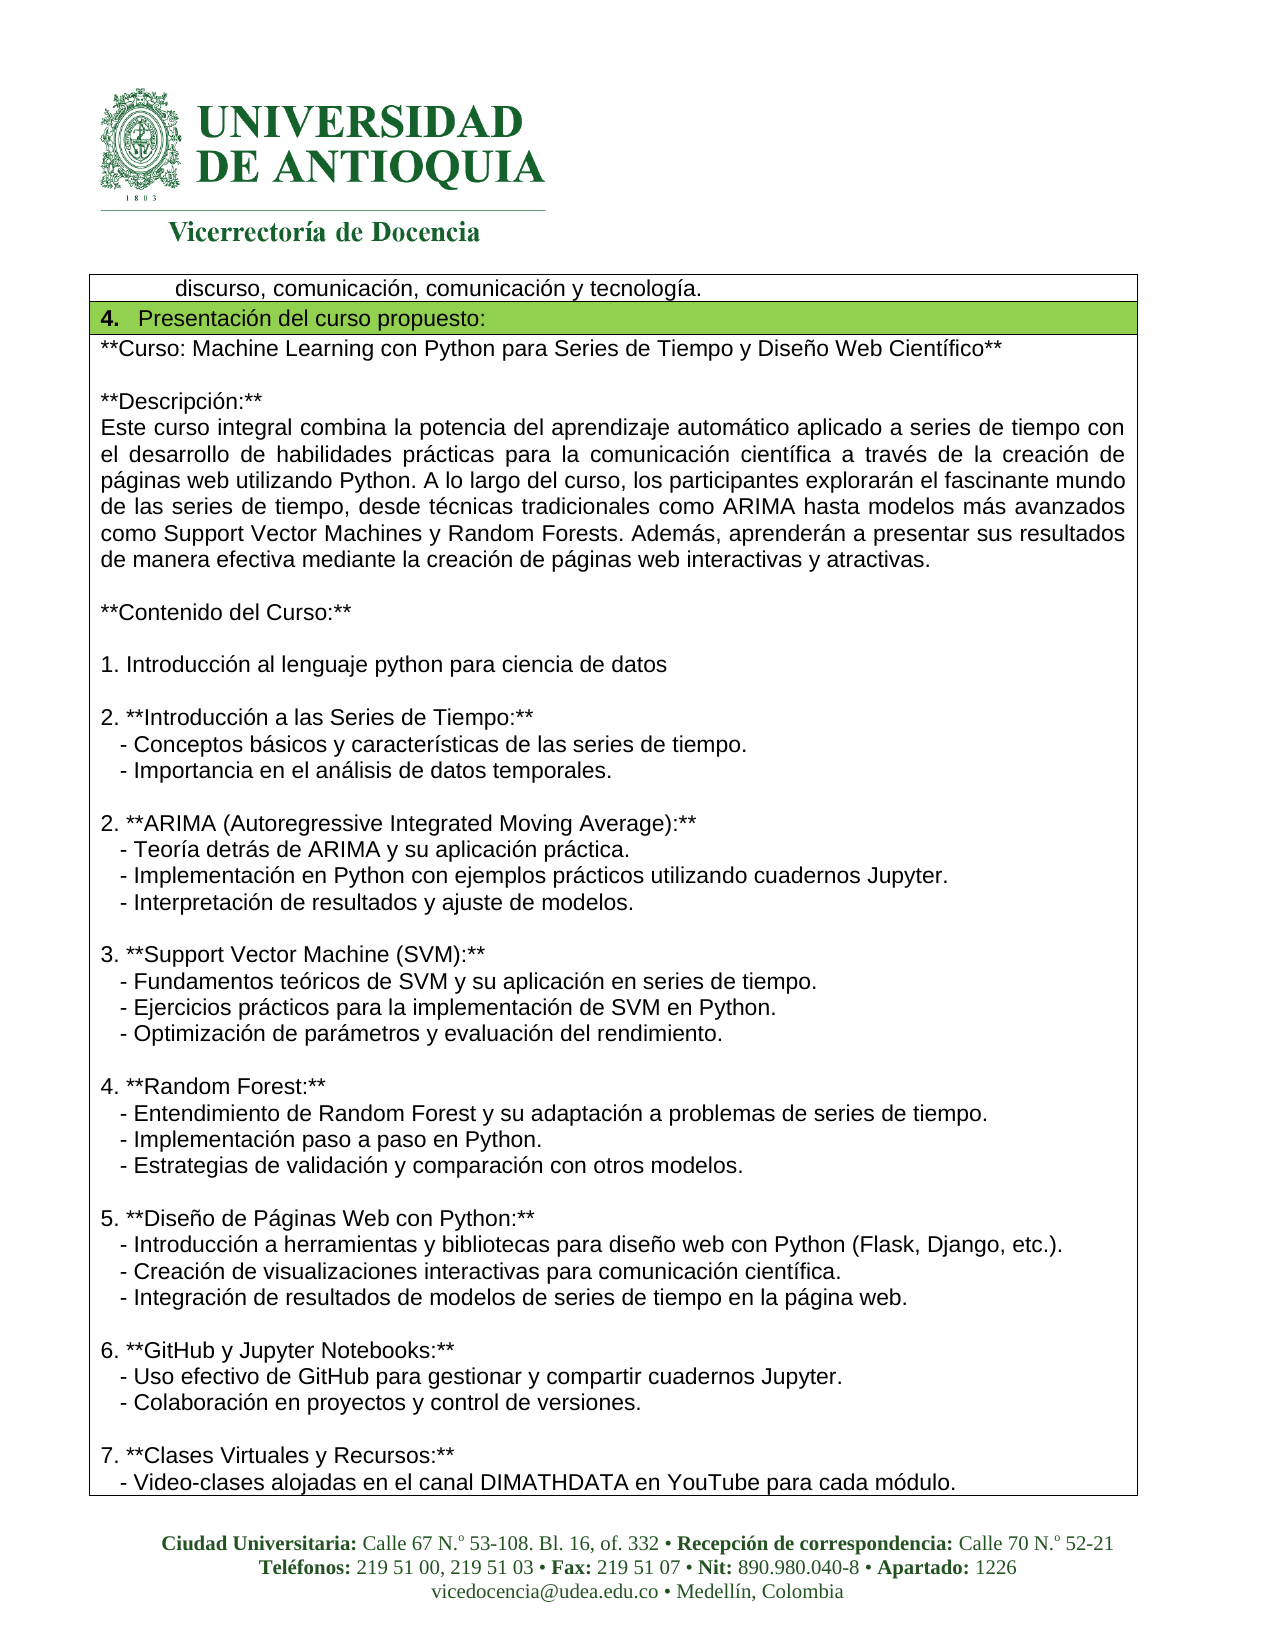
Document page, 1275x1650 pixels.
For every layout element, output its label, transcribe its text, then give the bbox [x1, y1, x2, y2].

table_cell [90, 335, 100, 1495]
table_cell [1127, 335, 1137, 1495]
table_cell Cursos en los que tiene competencia: análisis de datos, ciencia de datos, análisis de discurso, comunicación, comunicación y tecnología. [90, 275, 1137, 301]
picture [100, 88, 546, 250]
table_cell Presentación del curso propuesto: [90, 302, 1137, 334]
